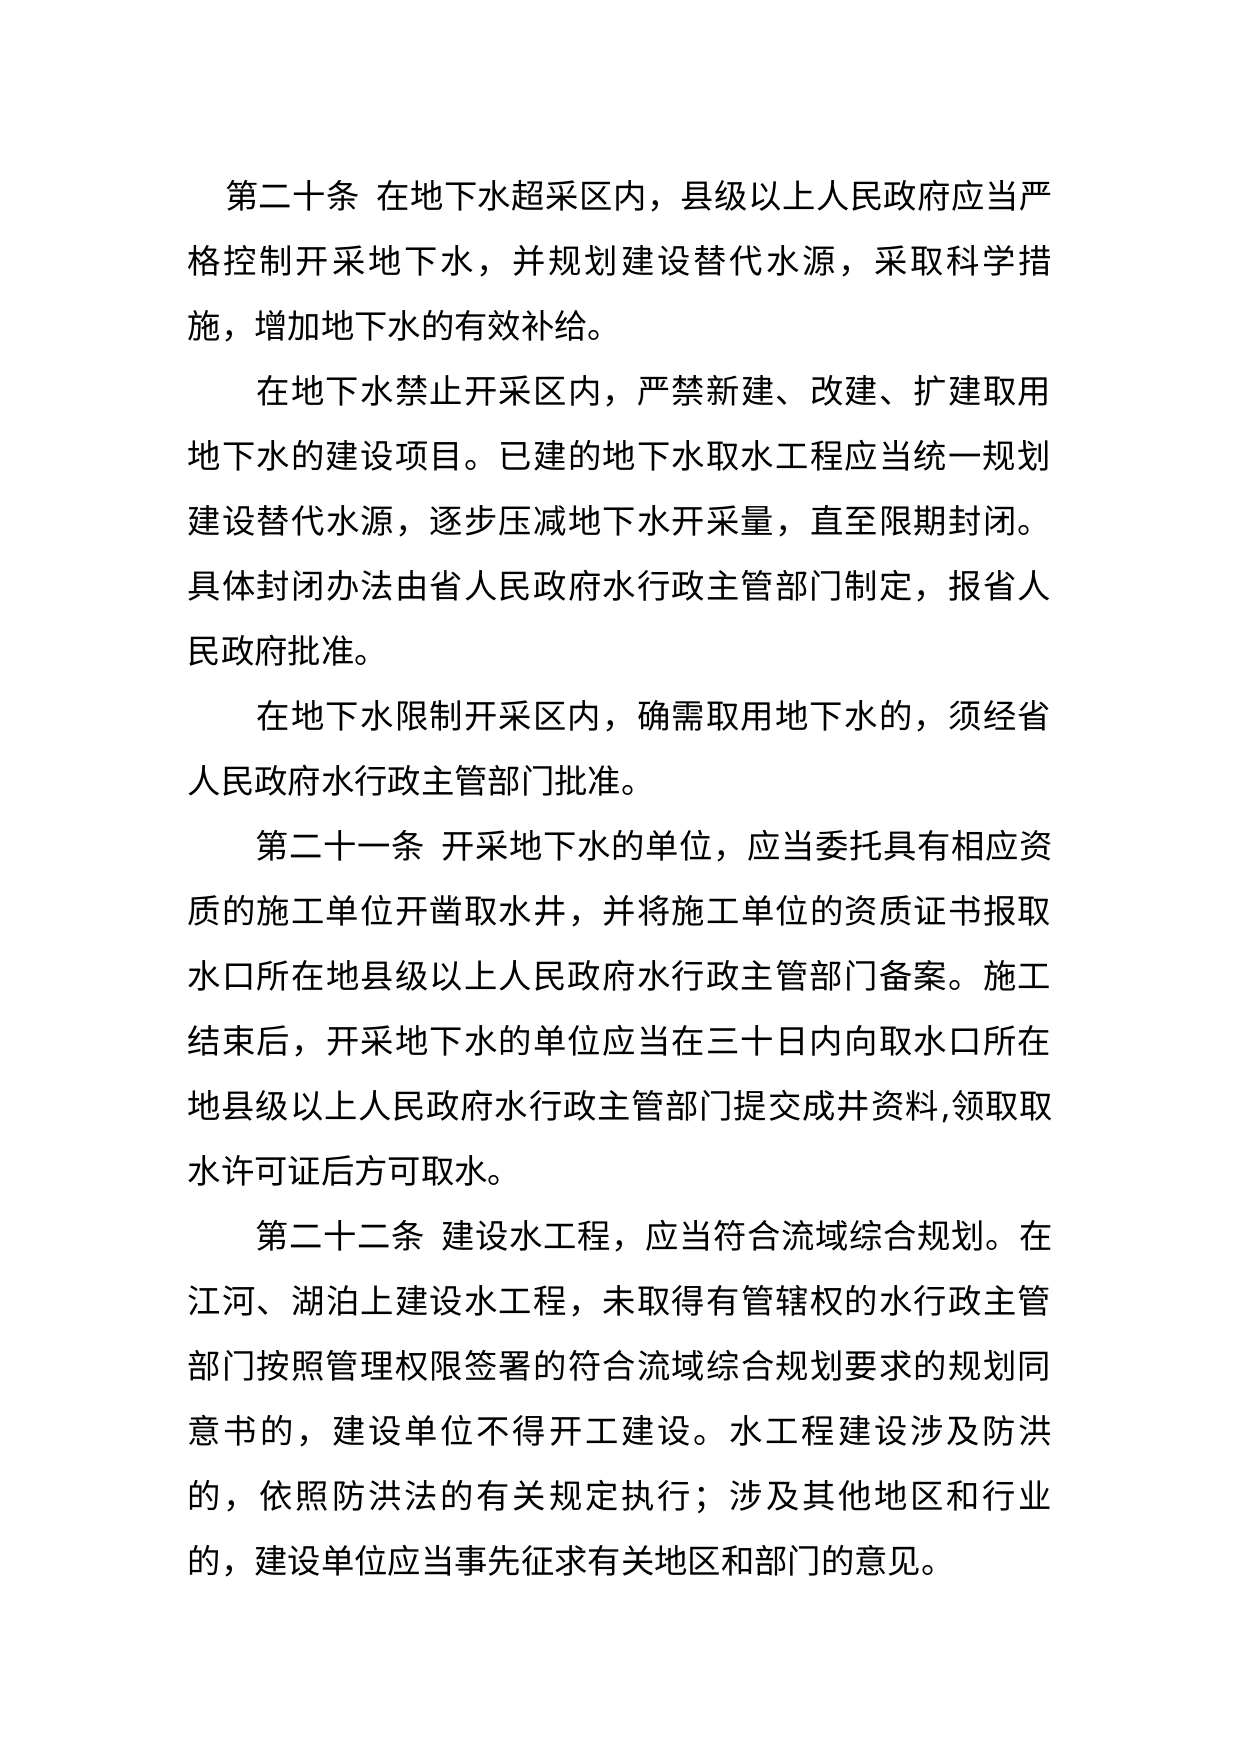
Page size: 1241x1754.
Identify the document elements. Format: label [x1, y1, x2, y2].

text [187, 162, 1053, 1592]
